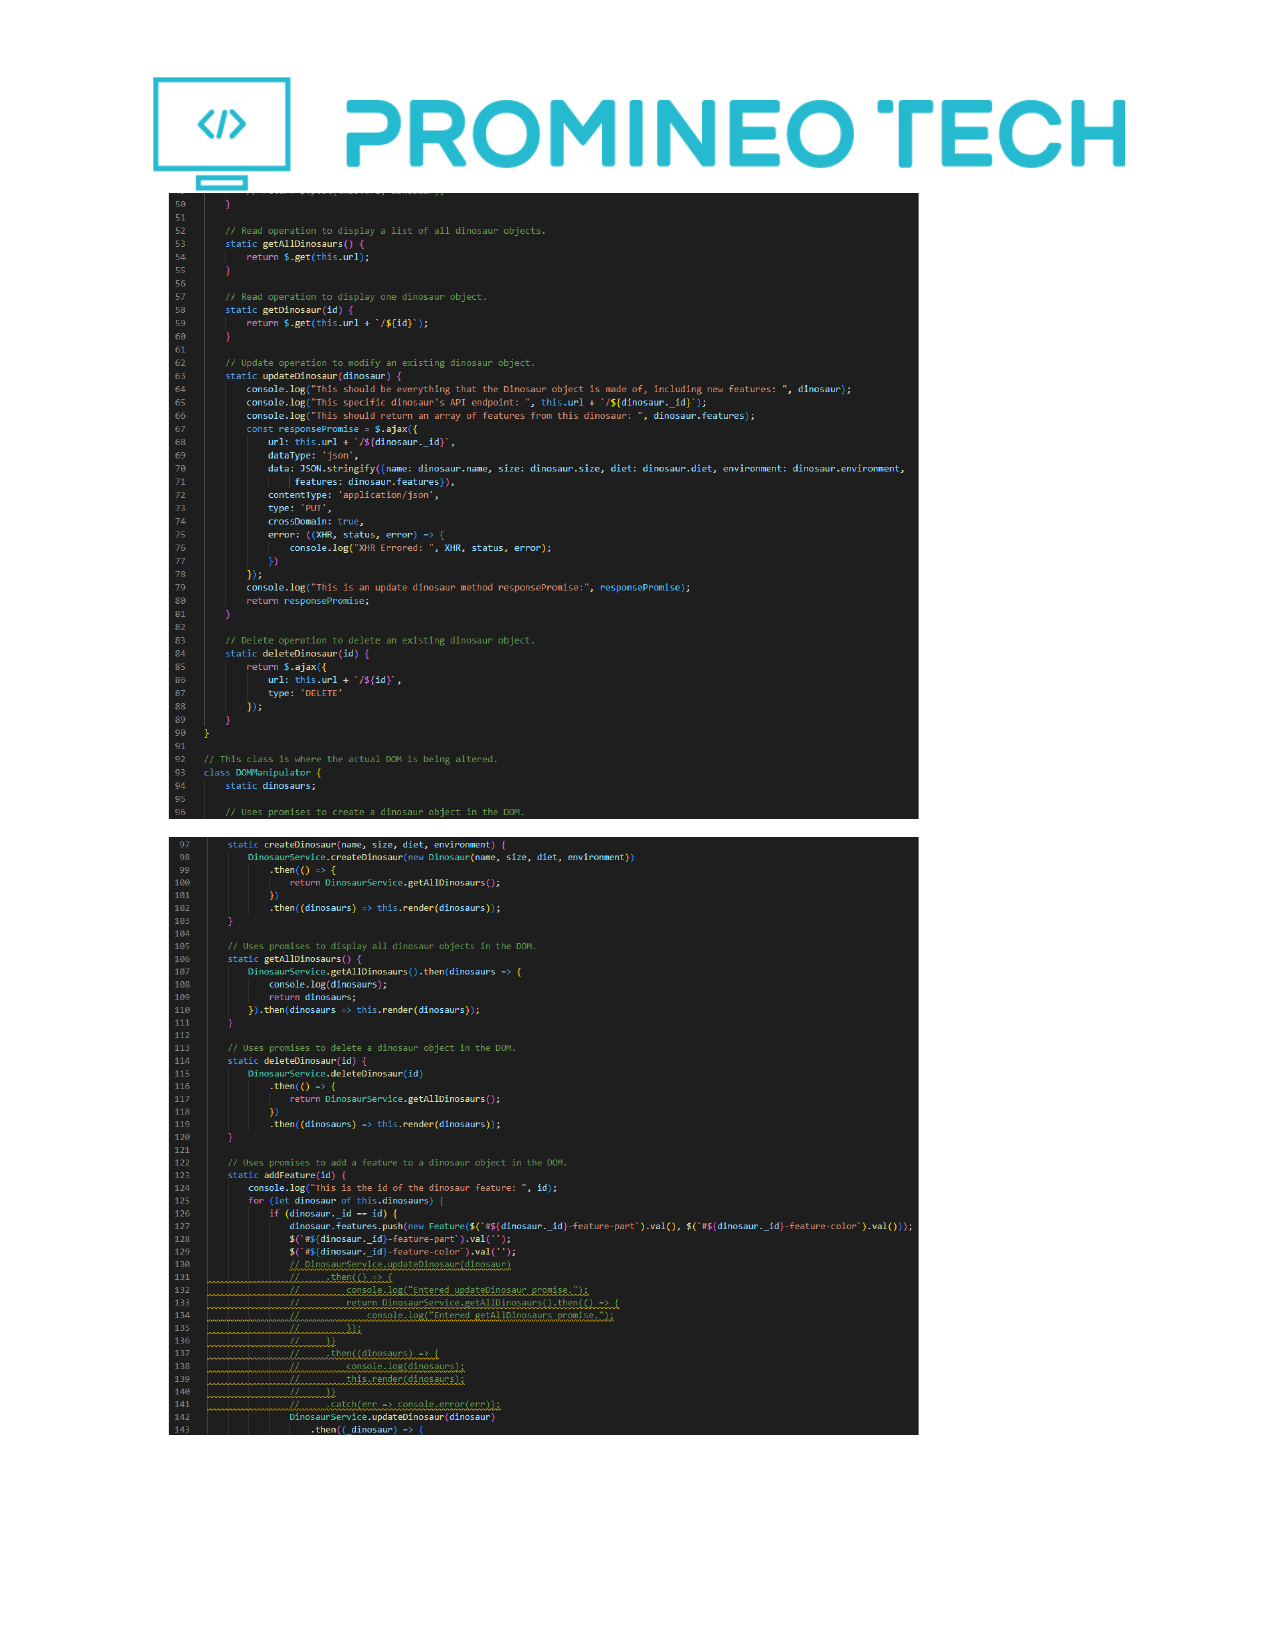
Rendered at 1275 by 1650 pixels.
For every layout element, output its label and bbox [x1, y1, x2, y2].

picture [150, 75, 1125, 194]
